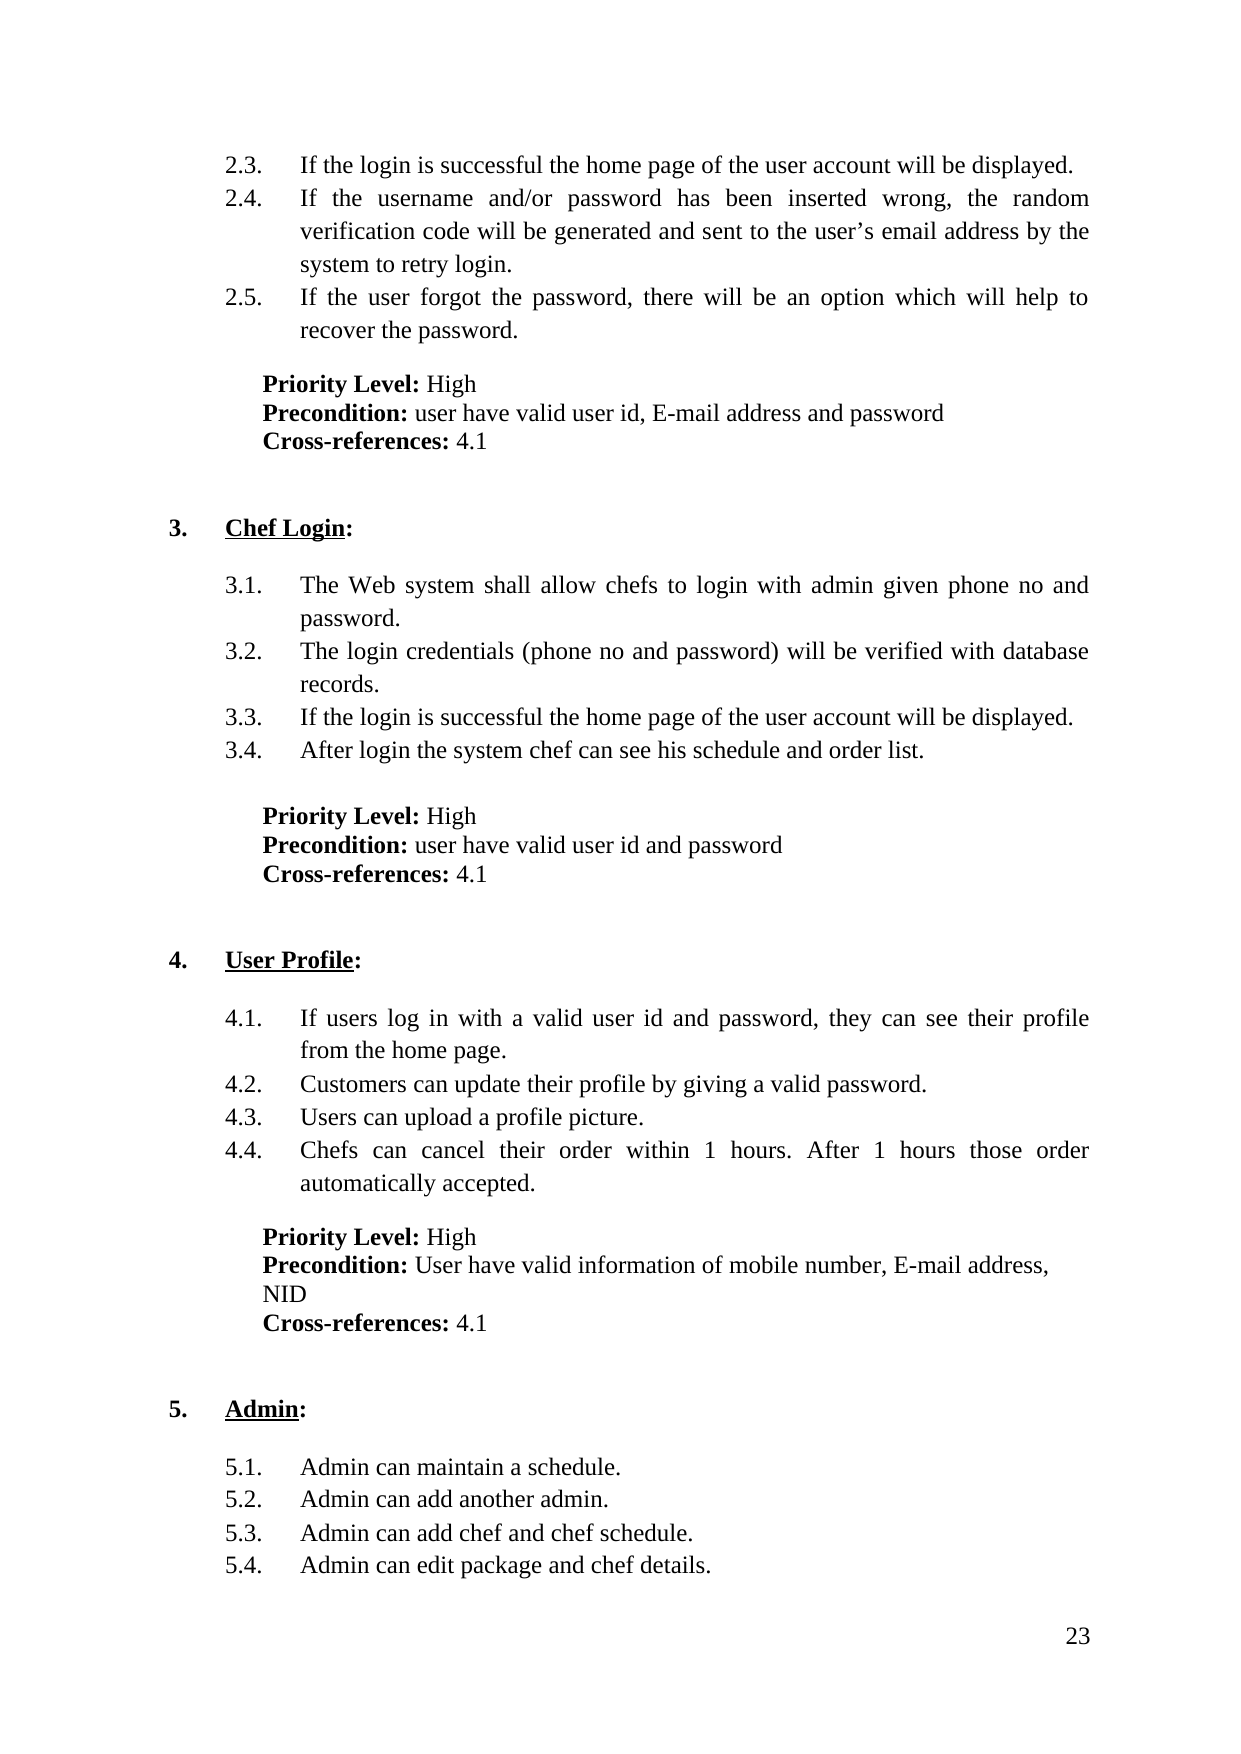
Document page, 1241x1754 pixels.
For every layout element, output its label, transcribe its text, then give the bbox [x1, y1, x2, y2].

list Chefs can cancel their order within 1 hours. After 1 hours those order automatically accepted. [262, 1135, 1090, 1196]
list The login credentials (phone no and password) will be verified with database records. [262, 636, 1090, 698]
text Cross-references: 4.1 [262, 1308, 1090, 1337]
list The Web system shall allow chefs to login with admin given phone no and password. [262, 570, 1090, 632]
list If the login is successful the home page of the user account will be displayed. [262, 702, 1090, 731]
list Admin can add another admin. [262, 1484, 1090, 1513]
list Users can upload a profile picture. [262, 1102, 1090, 1130]
list Admin: [187, 1394, 1090, 1423]
list After login the system chef can see his schedule and order list. [262, 735, 1090, 764]
list If the login is successful the home page of the user account will be displayed. [262, 150, 1090, 179]
list Admin can edit package and chef details. [262, 1551, 1090, 1579]
text Priority Level: High Precondition: User have valid information of mobile number, E-mail address, NID [262, 1222, 1090, 1308]
list Admin can add chef and chef schedule. [262, 1518, 1090, 1546]
text Priority Level: High Precondition: user have valid user id and password Cross-references: 4.1 [262, 801, 1090, 888]
list User Profile: [187, 945, 1090, 974]
list Chef Login: [187, 513, 1090, 541]
list Admin can maintain a schedule. [262, 1452, 1090, 1480]
list If the user forgot the password, there will be an option which will help to recover the password. [262, 282, 1090, 344]
text Priority Level: High Precondition: user have valid user id, E-mail address and password Cross-references: 4.1 [262, 369, 1090, 455]
list If users log in with a valid user id and password, they can see their profile from the home page. [262, 1003, 1090, 1064]
list If the username and/or password has been inserted wrong, the random verification code will be generated and sent to the user’s email address by the system to retry login. [262, 183, 1090, 278]
list Customers can update their profile by giving a valid password. [262, 1069, 1090, 1097]
